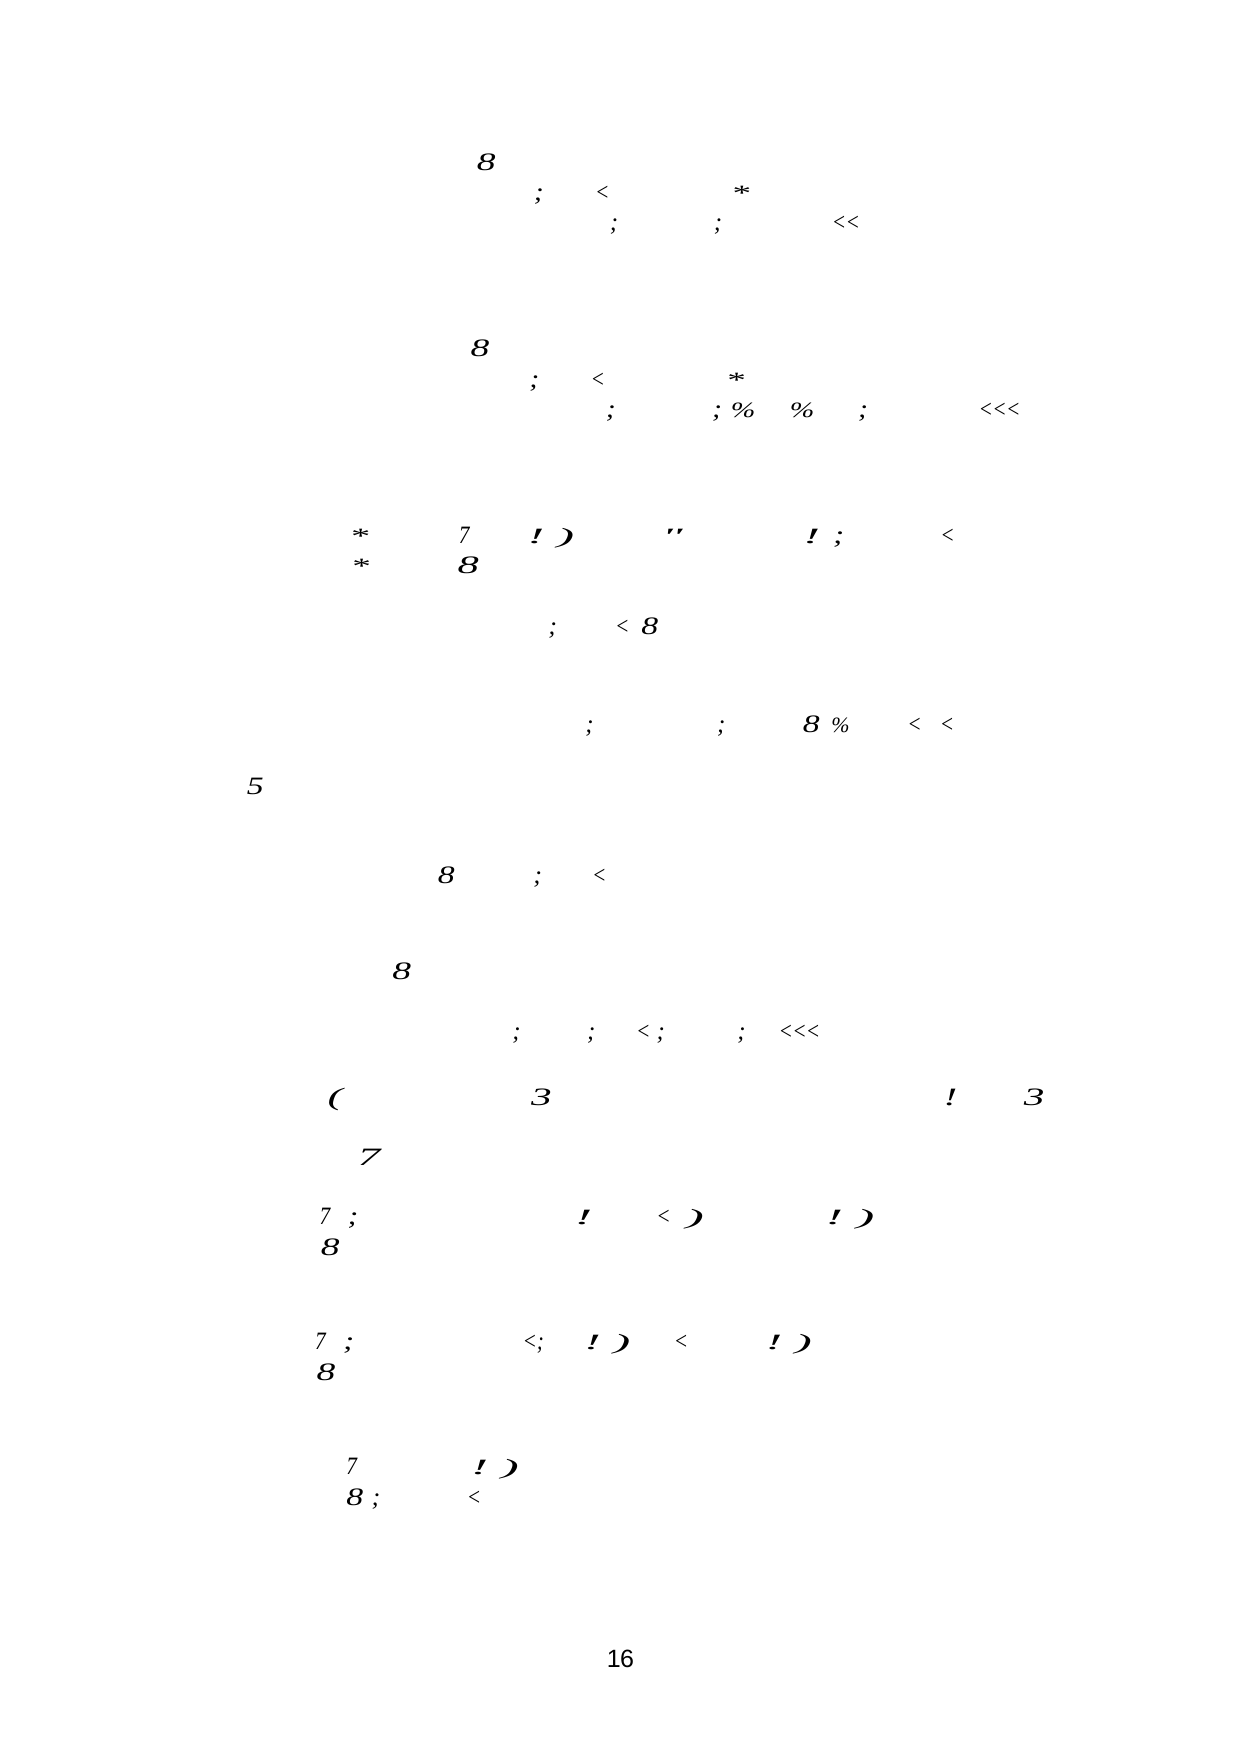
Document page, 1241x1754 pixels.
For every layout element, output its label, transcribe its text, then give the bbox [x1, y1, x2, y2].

text 7 ! ) [274, 1451, 1109, 1481]
text 8 [274, 147, 1109, 175]
text ; < 8 [513, 611, 1109, 639]
text 8 [274, 1232, 1109, 1265]
text ; < * [529, 364, 1109, 392]
text ; ; << [534, 207, 1109, 236]
text 7 ; ! < ) ! ) [274, 1201, 1109, 1231]
text 5 [225, 771, 1109, 799]
text 8 [274, 1357, 1109, 1390]
text * 8 [274, 551, 1109, 579]
text 7 [223, 1142, 1109, 1171]
text 8 ; < [274, 1482, 1109, 1511]
text 8 [323, 956, 1109, 985]
text ( 3 ! 3 [175, 1082, 1045, 1111]
text ; ; 8 % < < [513, 709, 1109, 738]
text ; < * [534, 177, 1109, 205]
text 8 [274, 333, 1109, 362]
text 8 ; < [274, 860, 1109, 888]
text ; ; < ; ; <<< [448, 1016, 1109, 1045]
text 7 ; <; ! ) < ! ) [274, 1326, 1109, 1356]
text * 7 ! ) " ! ; < [274, 520, 1109, 549]
text ; ; % % ; <<< [529, 394, 1109, 423]
